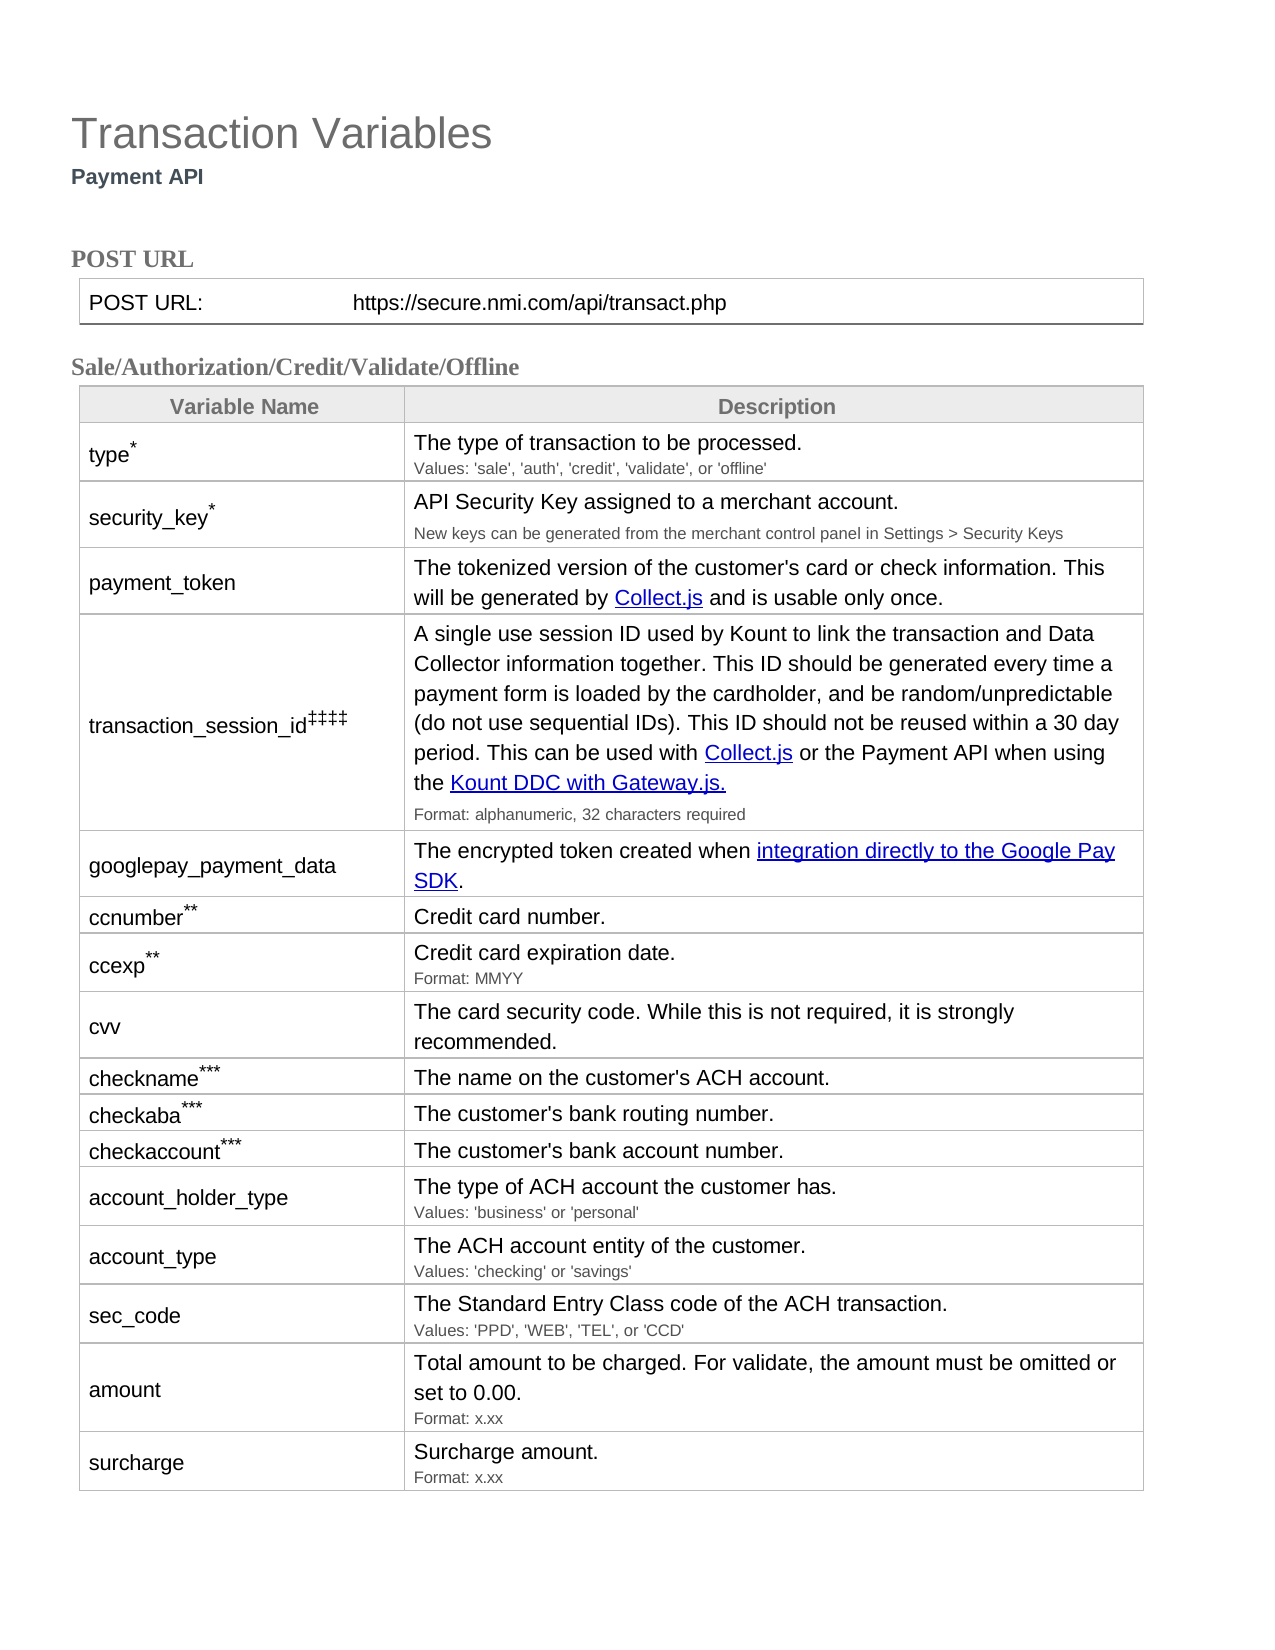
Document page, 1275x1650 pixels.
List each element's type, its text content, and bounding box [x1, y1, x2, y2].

text Payment API [71, 164, 1275, 189]
table_cell The name on the customer's ACH account. [405, 1059, 1143, 1093]
table_cell checkaccount*** [80, 1131, 404, 1166]
table_cell The encrypted token created when integration directly to the Google Pay SDK. [405, 831, 1143, 896]
table_cell sec_code [80, 1285, 404, 1342]
table_cell amount [80, 1344, 404, 1431]
table_cell Credit card expiration date. Format: MMYY [405, 934, 1143, 991]
table_cell Total amount to be charged. For validate, the amount must be omitted or set to 0.00. Format: x.xx [405, 1344, 1143, 1431]
table_cell security_key* [80, 482, 404, 547]
table_header Variable Name [80, 387, 404, 422]
table_cell The type of ACH account the customer has. Values: 'business' or 'personal' [405, 1167, 1143, 1224]
table_cell ccexp** [80, 934, 404, 991]
subtitle POST URL [71, 244, 1275, 273]
table_cell type* [80, 423, 404, 480]
table_cell The card security code. While this is not required, it is strongly recommended. [405, 992, 1143, 1057]
table_cell checkaba*** [80, 1095, 404, 1129]
table_cell googlepay_payment_data [80, 831, 404, 896]
table_cell cvv [80, 992, 404, 1057]
text Sale/Authorization/Credit/Validate/Offline [71, 352, 1275, 381]
table_cell API Security Key assigned to a merchant account. New keys can be generated from the merchant control panel in Settings > Security Keys [405, 482, 1143, 547]
table_cell The ACH account entity of the customer. Values: 'checking' or 'savings' [405, 1226, 1143, 1283]
table_cell The tokenized version of the customer's card or check information. This will be generated by Collect.js and is usable only once. [405, 548, 1143, 613]
table_cell account_holder_type [80, 1167, 404, 1224]
table_cell The customer's bank routing number. [405, 1095, 1143, 1129]
table_cell account_type [80, 1226, 404, 1283]
table_cell Surcharge amount. Format: x.xx [405, 1432, 1143, 1489]
table_cell transaction_session_id‡‡‡‡ [80, 615, 404, 829]
table_cell A single use session ID used by Kount to link the transaction and Data Collector information together. This ID should be generated every time a payment form is loaded by the cardholder, and be random/unpredictable (do not use sequential IDs). This ID should not be reused within a 30 day period. This can be used with Collect.js or the Payment API when using the Kount DDC with Gateway.js. Format: alphanumeric, 32 characters required [405, 615, 1143, 829]
table_cell surcharge [80, 1432, 404, 1489]
table_header Description [405, 387, 1143, 422]
subtitle Transaction Variables [71, 107, 1275, 157]
table_cell The customer's bank account number. [405, 1131, 1143, 1166]
table_cell ccnumber** [80, 897, 404, 932]
table_cell payment_token [80, 548, 404, 613]
table_cell checkname*** [80, 1059, 404, 1093]
table_header POST URL: https://secure.nmi.com/api/transact.php [80, 279, 1143, 323]
table_cell The type of transaction to be processed. Values: 'sale', 'auth', 'credit', 'validate', or 'offline' [405, 423, 1143, 480]
table_cell The Standard Entry Class code of the ACH transaction. Values: 'PPD', 'WEB', 'TEL', or 'CCD' [405, 1285, 1143, 1342]
table_cell Credit card number. [405, 897, 1143, 932]
